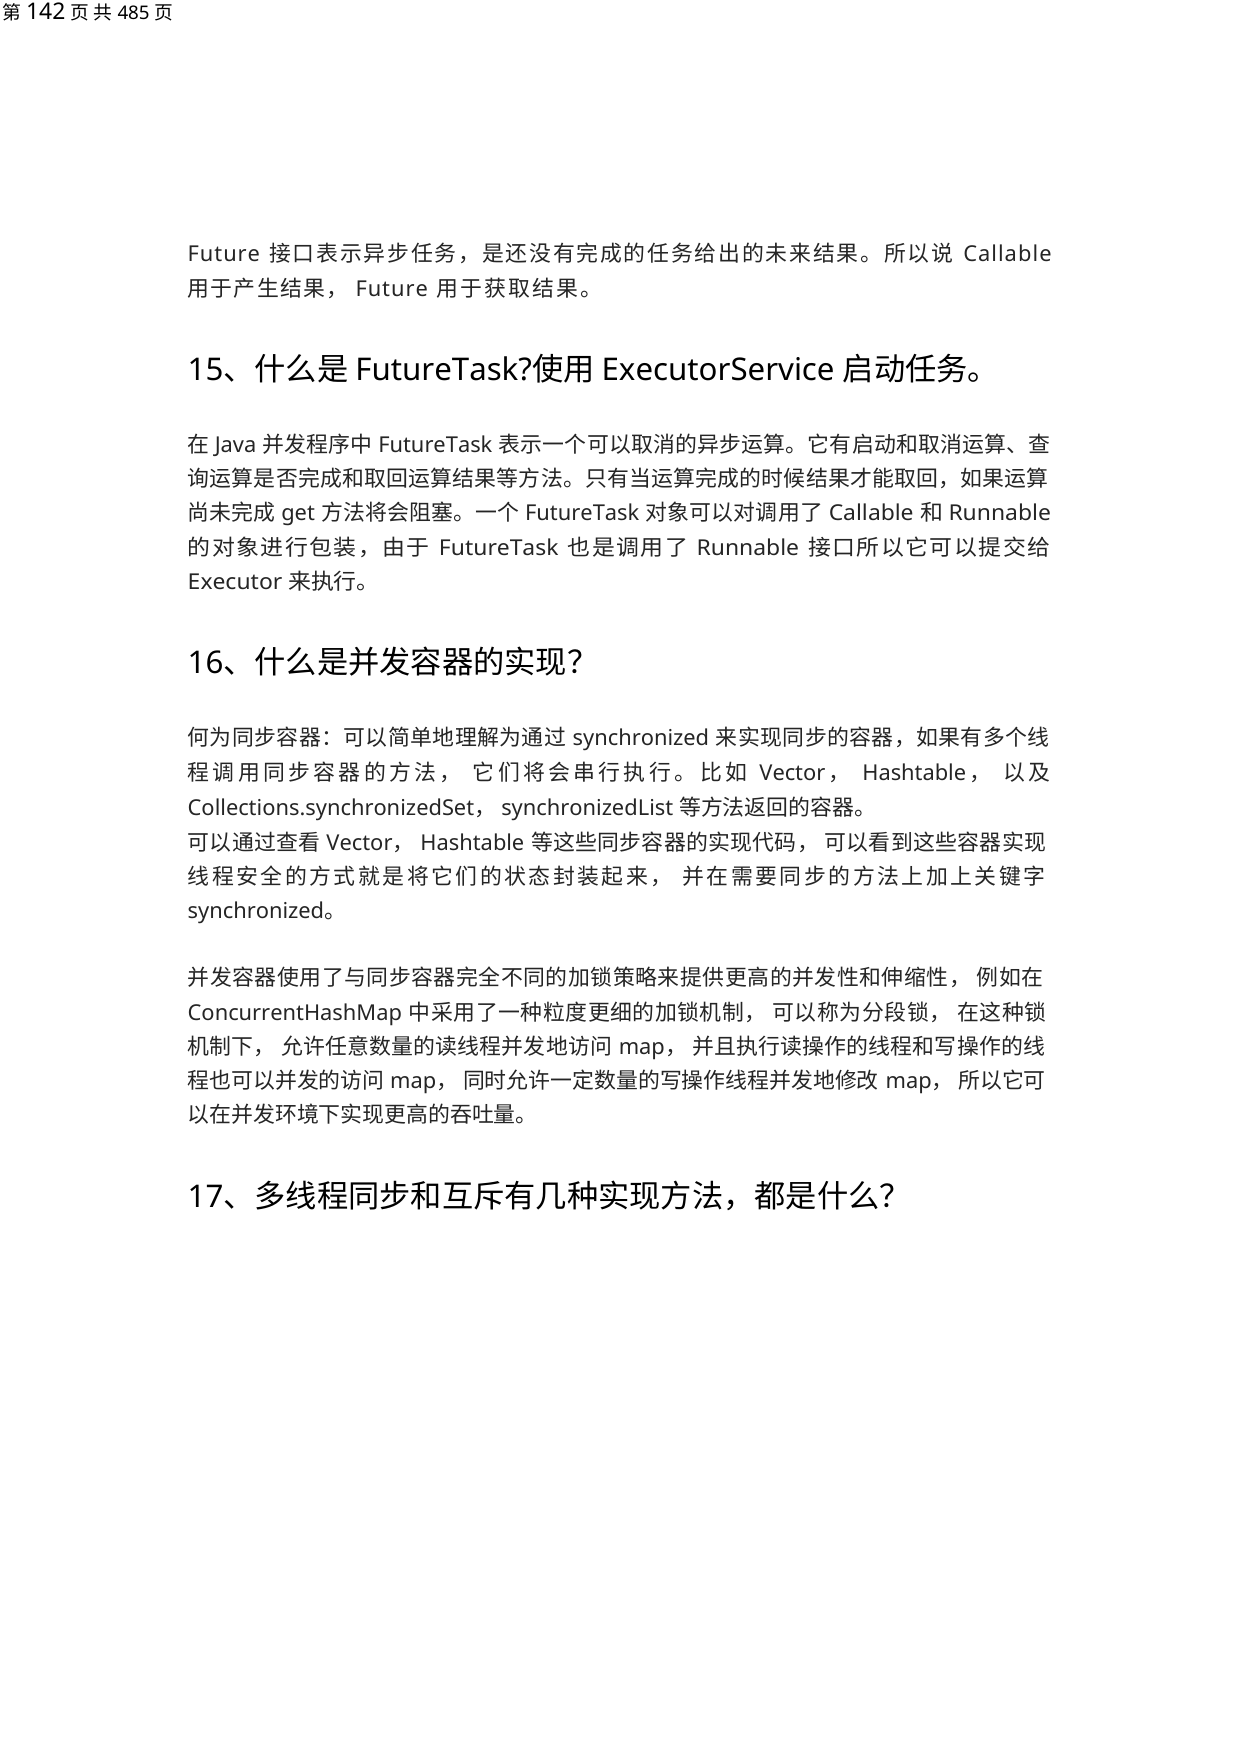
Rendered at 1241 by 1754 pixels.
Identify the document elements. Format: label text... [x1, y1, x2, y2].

subtitle 16、什么是并发容器的实现？ [187, 638, 1101, 683]
text 何为同步容器：可以简单地理解为通过 synchronized 来实现同步的容器，如果有多个线程调用同步容器的方法， 它们将会串行执行。比如 Vector， Hashtable， 以及 Collections.synchronizedSet， synchronizedList 等方法返回的容器。 [187, 720, 1050, 822]
text 可以通过查看 Vector， Hashtable 等这些同步容器的实现代码， 可以看到这些容器实现线程安全的方式就是将它们的状态封装起来， 并在需要同步的方法上加上关键字 synchronized。 [187, 825, 1048, 925]
text 并发容器使用了与同步容器完全不同的加锁策略来提供更高的并发性和伸缩性， 例如在 ConcurrentHashMap 中采用了一种粒度更细的加锁机制， 可以称为分段锁， 在这种锁机制下， 允许任意数量的读线程并发地访问 map， 并且执行读操作的线程和写操作的线程也可以并发的访问 map， 同时允许一定数量的写操作线程并发地修改 map， 所以它可以在并发环境下实现更高的吞吐量。 [187, 960, 1046, 1129]
text 在 Java 并发程序中 FutureTask 表示一个可以取消的异步运算。它有启动和取消运算、查询运算是否完成和取回运算结果等方法。只有当运算完成的时候结果才能取回，如果运算尚未完成 get 方法将会阻塞。一个 FutureTask 对象可以对调用了 Callable 和 Runnable 的对象进行包装，由于 FutureTask 也是调用了 Runnable 接口所以它可以提交给 Executor 来执行。 [187, 427, 1051, 596]
text Future 接口表示异步任务，是还没有完成的任务给出的未来结果。所以说 Callable 用于产生结果， Future 用于获取结果。 [187, 236, 1051, 302]
subtitle 17、多线程同步和互斥有几种实现方法，都是什么？ [187, 1171, 1101, 1217]
subtitle 15、什么是 FutureTask?使用 ExecutorService 启动任务。 [187, 344, 1101, 389]
